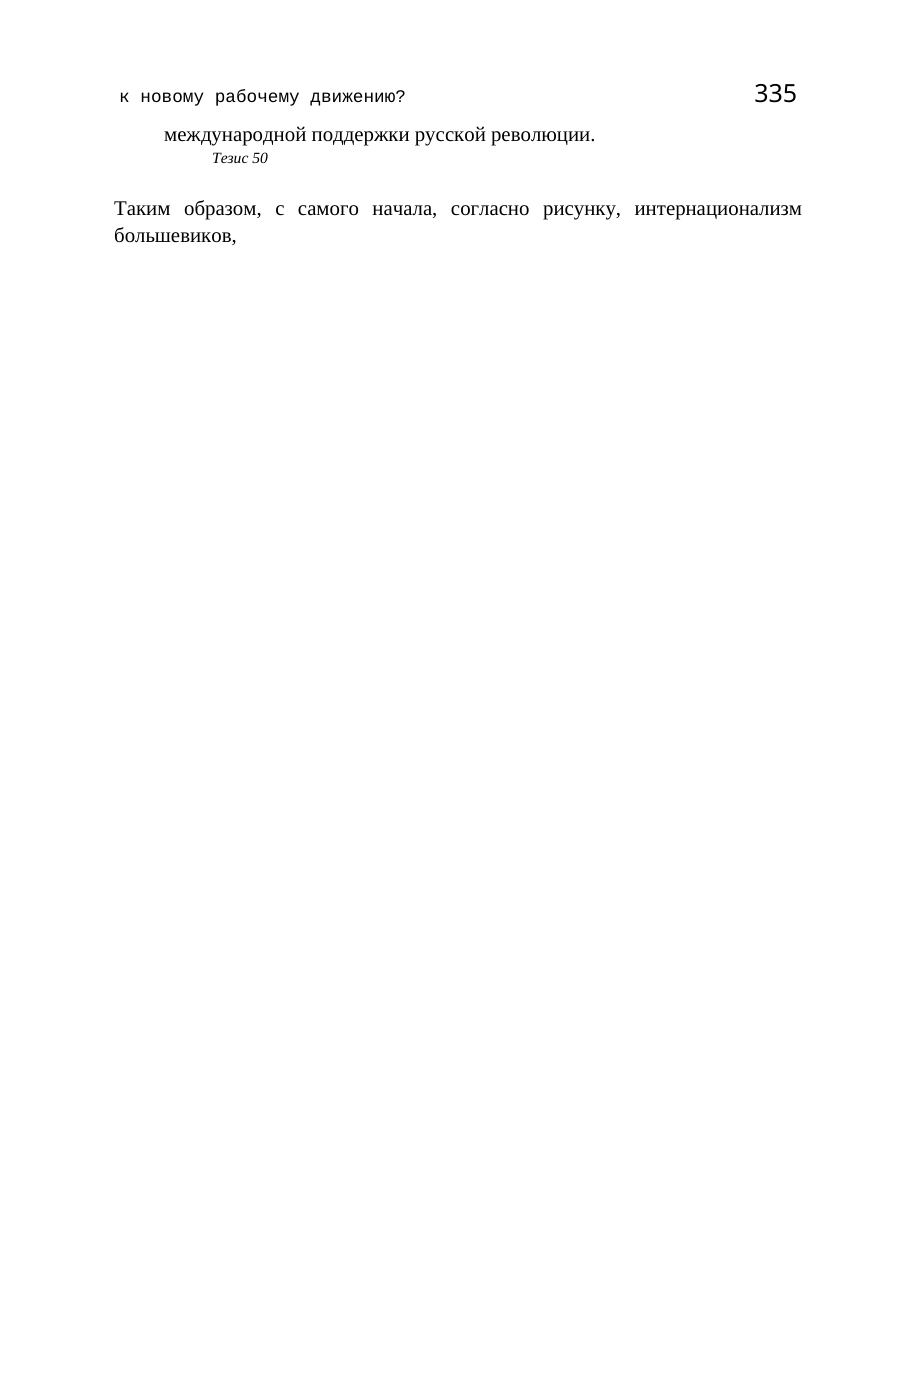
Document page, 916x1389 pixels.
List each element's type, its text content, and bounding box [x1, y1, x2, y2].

text Таким образом, с самого начала, согласно рисунку, интернационализм большевиков, [114, 196, 803, 247]
text Тезис 50 [114, 149, 803, 167]
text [164, 121, 803, 146]
